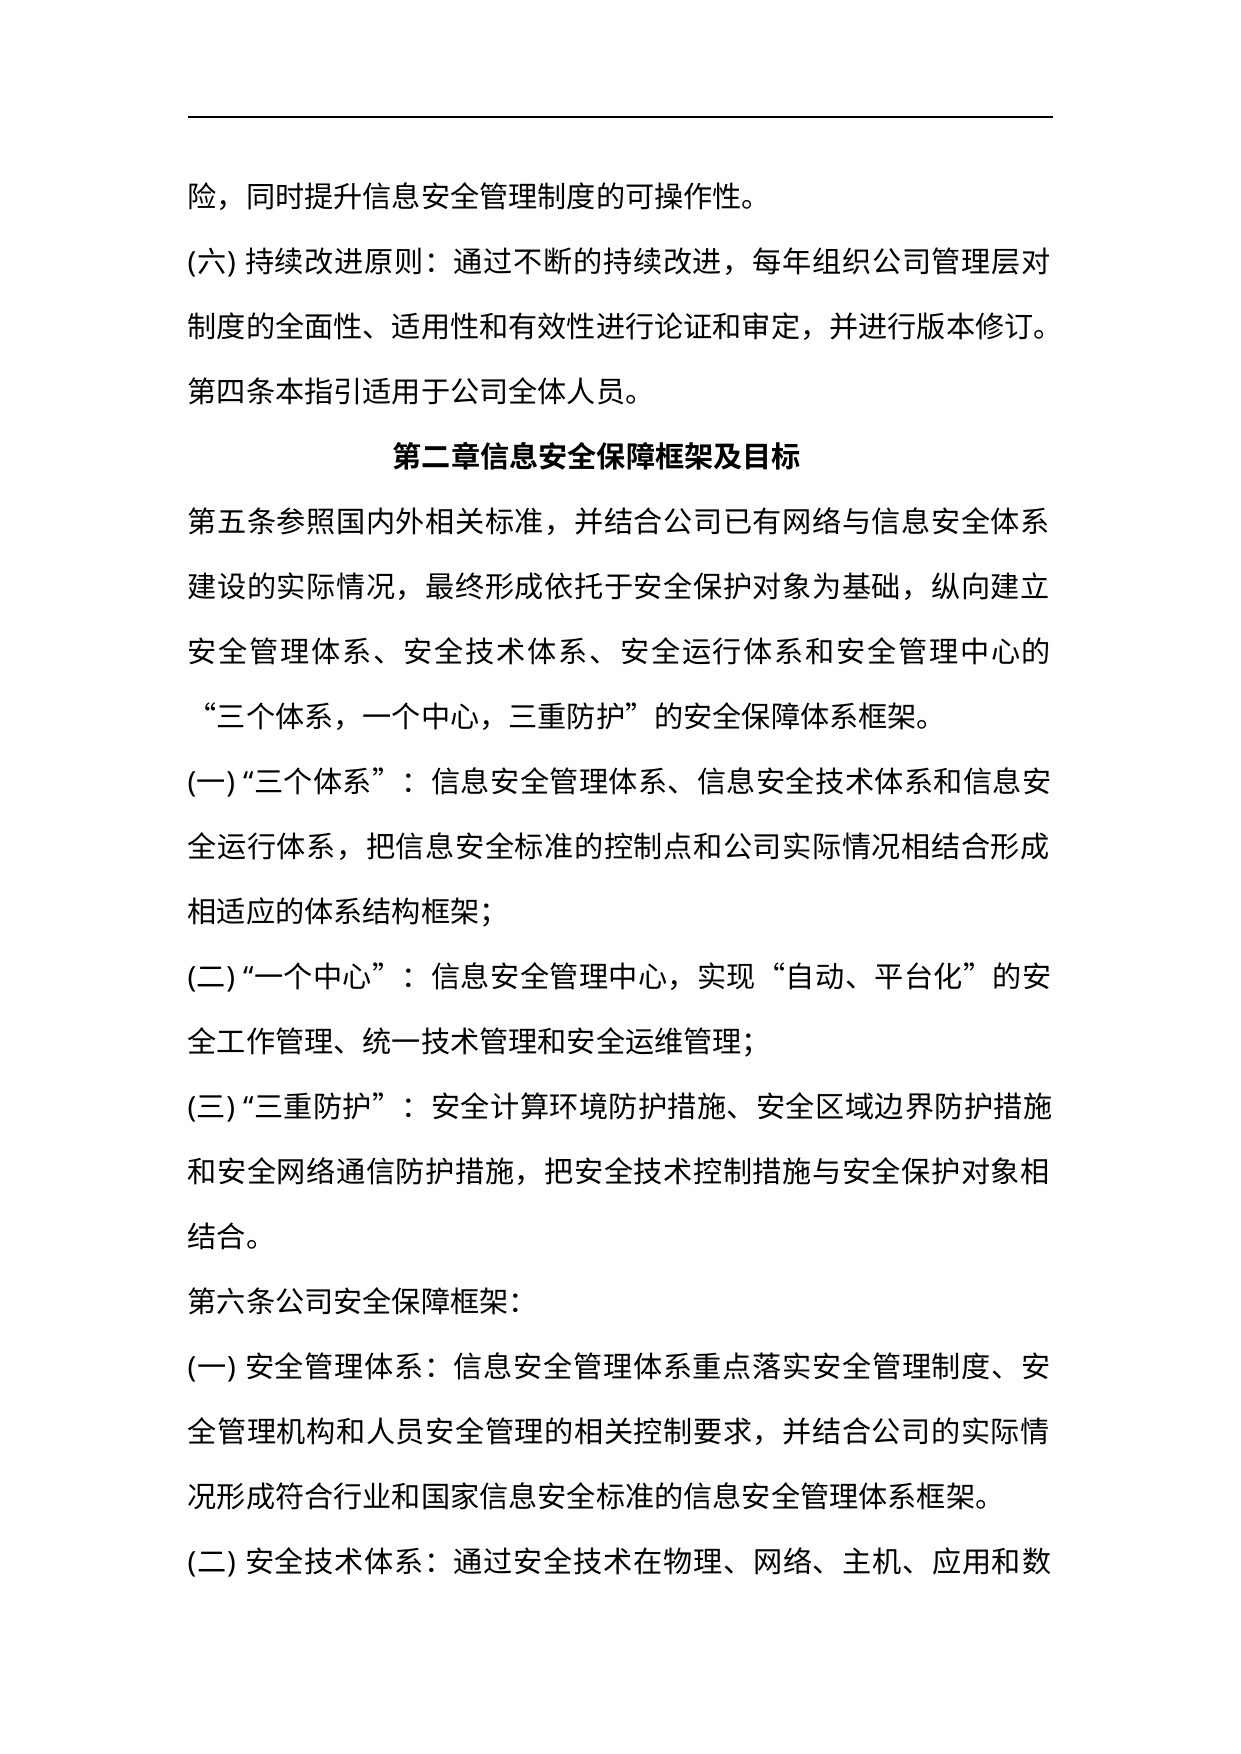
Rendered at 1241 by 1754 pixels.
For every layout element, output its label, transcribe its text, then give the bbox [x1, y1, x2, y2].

text 第二章信息安全保障框架及目标 [187, 422, 1053, 487]
text (一) 安全管理体系：信息安全管理体系重点落实安全管理制度、安全管理机构和人员安全管理的相关控制要求，并结合公司的实际情况形成符合行业和国家信息安全标准的信息安全管理体系框架。 [187, 1332, 1053, 1527]
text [187, 162, 1053, 227]
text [187, 1527, 1053, 1592]
text (三) “三重防护”：安全计算环境防护措施、安全区域边界防护措施和安全网络通信防护措施，把安全技术控制措施与安全保护对象相结合。 [187, 1072, 1053, 1267]
text 第六条公司安全保障框架： [187, 1267, 1053, 1332]
text 第五条参照国内外相关标准，并结合公司已有网络与信息安全体系建设的实际情况，最终形成依托于安全保护对象为基础，纵向建立安全管理体系、安全技术体系、安全运行体系和安全管理中心的“三个体系，一个中心，三重防护”的安全保障体系框架。 [187, 487, 1053, 747]
text 第四条本指引适用于公司全体人员。 [187, 357, 1053, 422]
text (六) 持续改进原则：通过不断的持续改进，每年组织公司管理层对制度的全面性、适用性和有效性进行论证和审定，并进行版本修订。 [187, 227, 1053, 357]
text (二) “一个中心”：信息安全管理中心，实现“自动、平台化”的安全工作管理、统一技术管理和安全运维管理； [187, 942, 1053, 1072]
text (一) “三个体系”：信息安全管理体系、信息安全技术体系和信息安全运行体系，把信息安全标准的控制点和公司实际情况相结合形成相适应的体系结构框架； [187, 747, 1053, 942]
